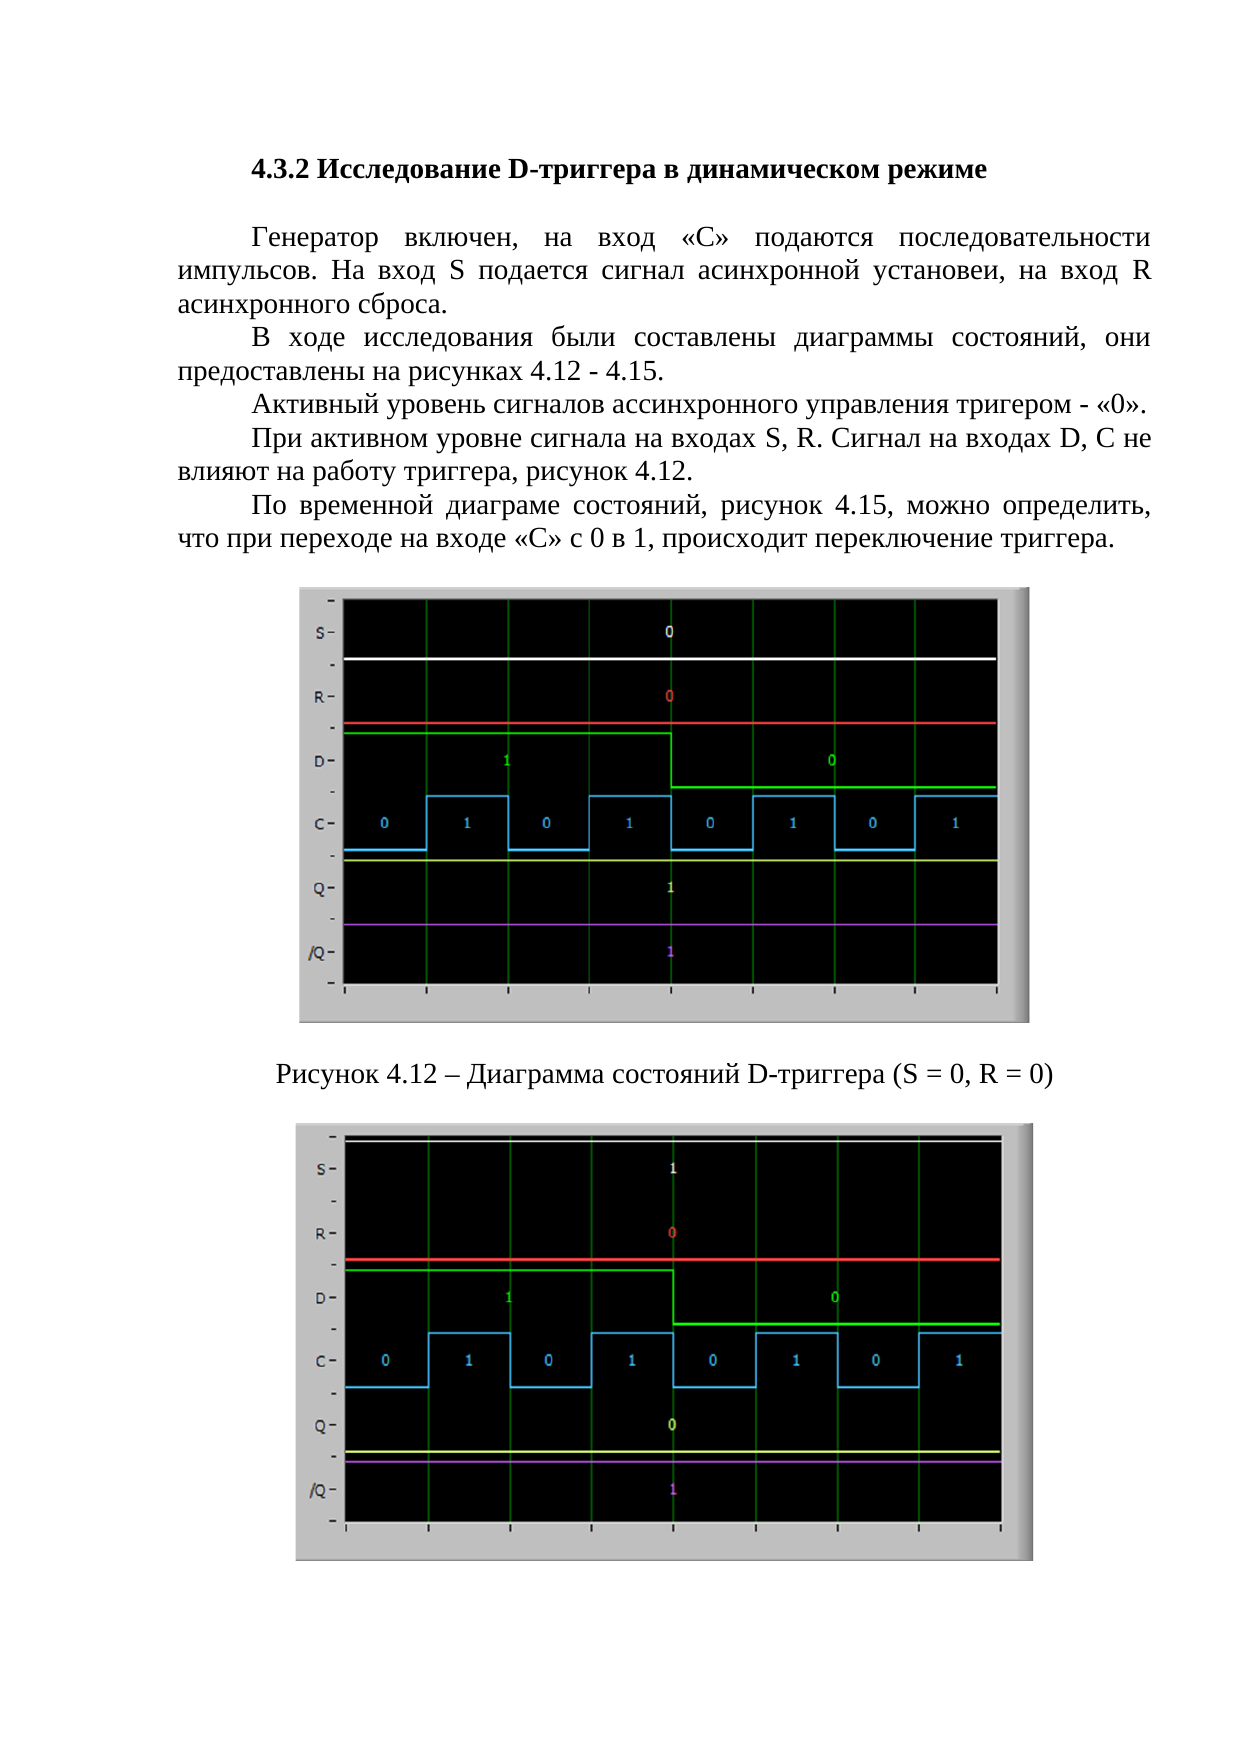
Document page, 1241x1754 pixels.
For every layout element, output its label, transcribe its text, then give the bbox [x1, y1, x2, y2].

text В ходе исследования были составлены диаграммы состояний, они предоставлены на рисунках 4.12 - 4.15. [177, 319, 1152, 386]
text Генератор включен, на вход «С» подаются последовательности импульсов. На вход S подается сигнал асинхронной установеи, на вход R асинхронного сброса. [177, 219, 1152, 319]
text При активном уровне сигнала на входах S, R. Сигнал на входах D, C не влияют на работу триггера, рисунок 4.12. [177, 420, 1152, 487]
text Рисунок 4.12 – Диаграмма состояний D-триггера (S = 0, R = 0) [177, 1056, 1152, 1090]
picture [299, 587, 1030, 1023]
picture [295, 1123, 1034, 1561]
text Активный уровень сигналов ассинхронного управления тригером - «0». [177, 386, 1152, 420]
text По временной диаграме состояний, рисунок 4.15, можно определить, что при переходе на входе «С» с 0 в 1, происходит переключение триггера. [177, 487, 1152, 554]
text 4.3.2 Исследование D-триггера в динамическом режиме [177, 152, 1152, 185]
